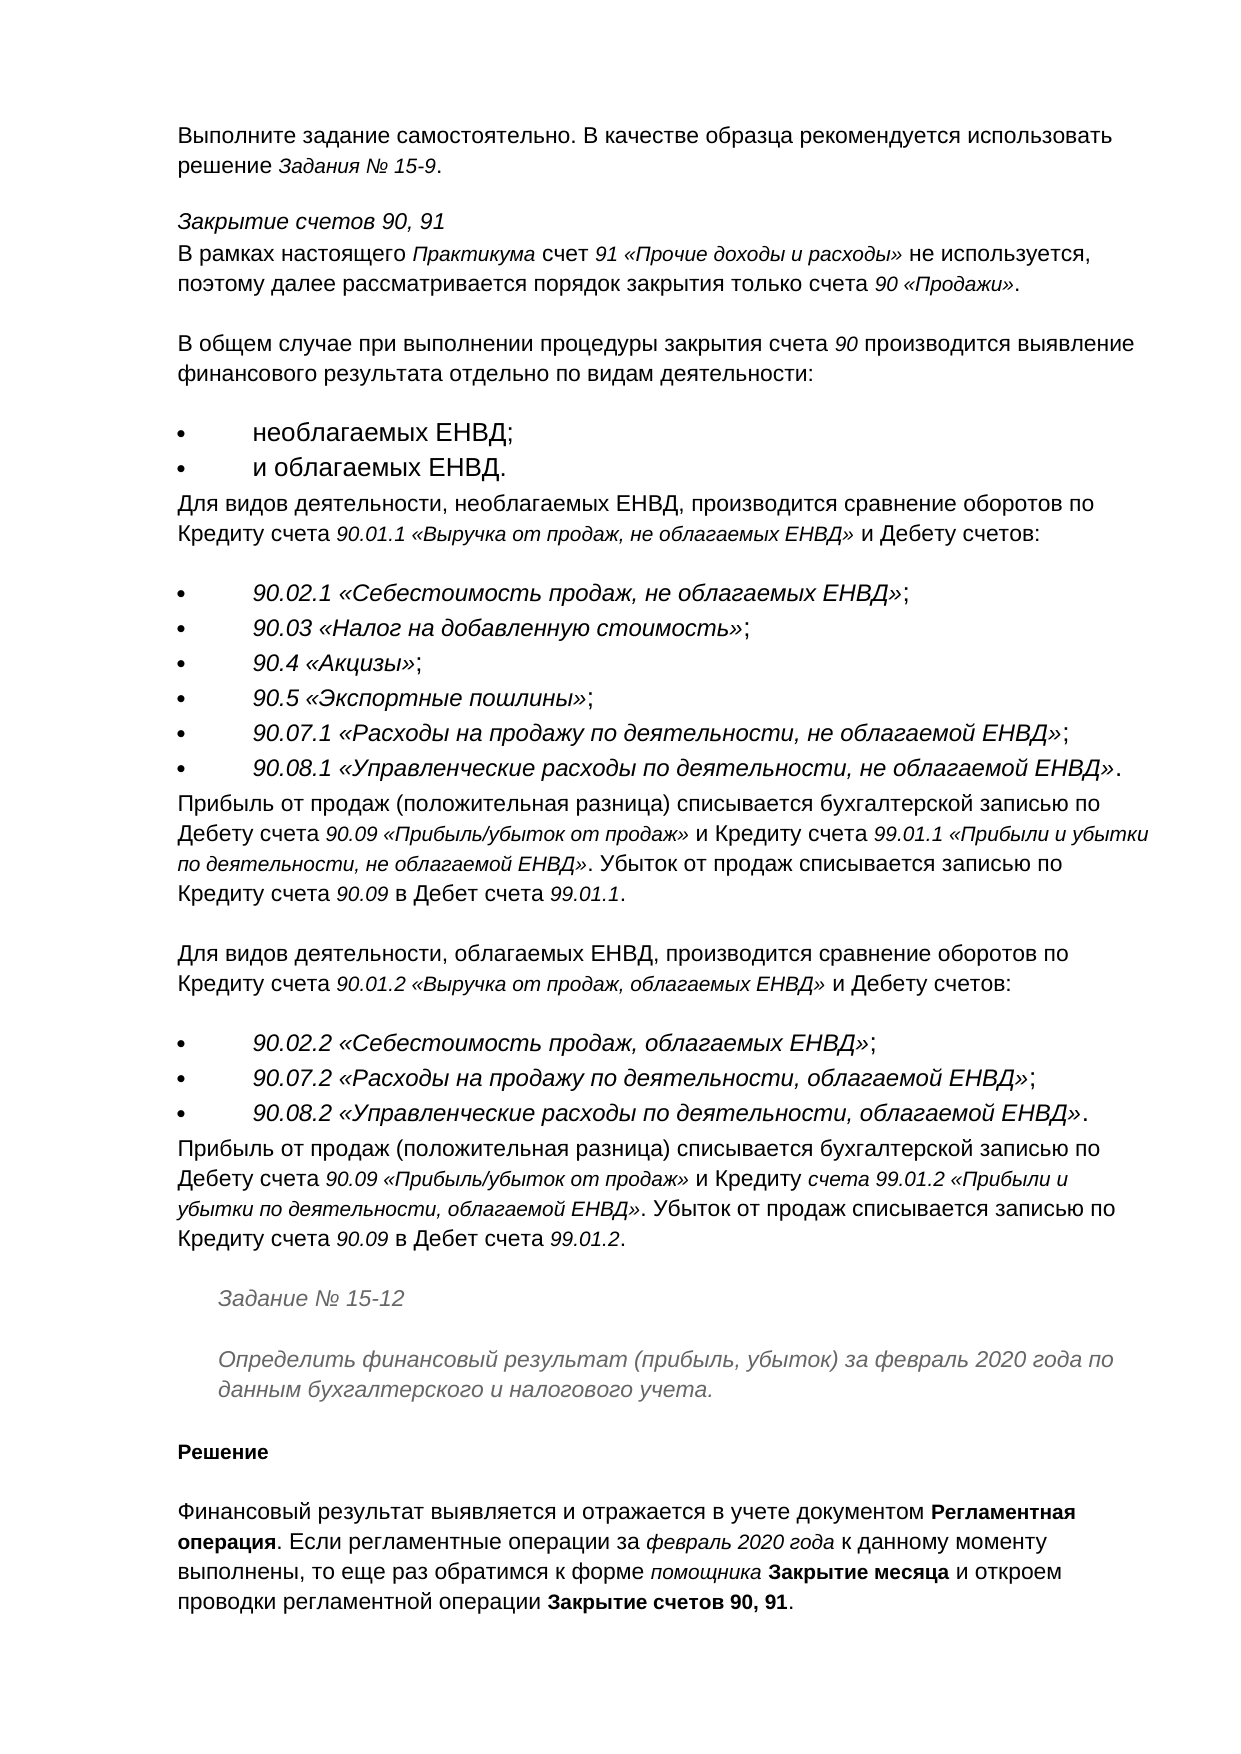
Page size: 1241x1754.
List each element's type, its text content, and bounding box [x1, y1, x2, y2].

list 90.07.2 «Расходы на продажу по деятельности, облагаемой ЕНВД»; [177, 1062, 1152, 1092]
list 90.02.1 «Себестоимость продаж, не облагаемых ЕНВД»; [177, 577, 1152, 607]
list 90.03 «Налог на добавленную стоимость»; [177, 612, 1152, 642]
text Для видов деятельности, облагаемых ЕНВД, производится сравнение оборотов по Кредиту счета 90.01.2 «Выручка от продаж, облагаемых ЕНВД» и Дебету счетов: [177, 937, 1152, 997]
text Решение [177, 1434, 1152, 1464]
list 90.08.2 «Управленческие расходы по деятельности, облагаемой ЕНВД». [177, 1097, 1152, 1127]
list необлагаемых ЕНВД; [177, 417, 1152, 447]
list 90.5 «Экспортные пошлины»; [177, 682, 1152, 712]
text Для видов деятельности, необлагаемых ЕНВД, производится сравнение оборотов по Кредиту счета 90.01.1 «Выручка от продаж, не облагаемых ЕНВД» и Дебету счетов: [177, 487, 1152, 547]
list 90.07.1 «Расходы на продажу по деятельности, не облагаемой ЕНВД»; [177, 717, 1152, 747]
list и облагаемых ЕНВД. [177, 452, 1152, 482]
list 90.02.2 «Себестоимость продаж, облагаемых ЕНВД»; [177, 1027, 1152, 1057]
text Задание № 15-12 [218, 1282, 1152, 1312]
text Прибыль от продаж (положительная разница) списывается бухгалтерской записью по Дебету счета 90.09 «Прибыль/убыток от продаж» и Кредиту счета 99.01.1 «Прибыли и убытки по деятельности, не облагаемой ЕНВД». Убыток от продаж списывается записью по Кредиту счета 90.09 в Дебет счета 99.01.1. [177, 787, 1152, 907]
text В общем случае при выполнении процедуры закрытия счета 90 производится выявление финансового результата отдельно по видам деятельности: [177, 327, 1152, 387]
text Прибыль от продаж (положительная разница) списывается бухгалтерской записью по Дебету счета 90.09 «Прибыль/убыток от продаж» и Кредиту счета 99.01.2 «Прибыли и убытки по деятельности, облагаемой ЕНВД». Убыток от продаж списывается записью по Кредиту счета 90.09 в Дебет счета 99.01.2. [177, 1132, 1152, 1252]
text Выполните задание самостоятельно. В качестве образца рекомендуется использовать решение Задания № 15-9. [177, 118, 1152, 178]
subtitle Закрытие счетов 90, 91 [177, 208, 1152, 234]
list 90.08.1 «Управленческие расходы по деятельности, не облагаемой ЕНВД». [177, 752, 1152, 782]
text Финансовый результат выявляется и отражается в учете документом Регламентная операция. Если регламентные операции за февраль 2020 года к данному моменту выполнены, то еще раз обратимся к форме помощника Закрытие месяца и откроем проводки регламентной операции Закрытие счетов 90, 91. [177, 1494, 1152, 1614]
text В рамках настоящего Практикума счет 91 «Прочие доходы и расходы» не используется, поэтому далее рассматривается порядок закрытия только счета 90 «Продажи». [177, 237, 1152, 297]
list 90.4 «Акцизы»; [177, 647, 1152, 677]
text Определить финансовый результат (прибыль, убыток) за февраль 2020 года по данным бухгалтерского и налогового учета. [218, 1343, 1152, 1403]
